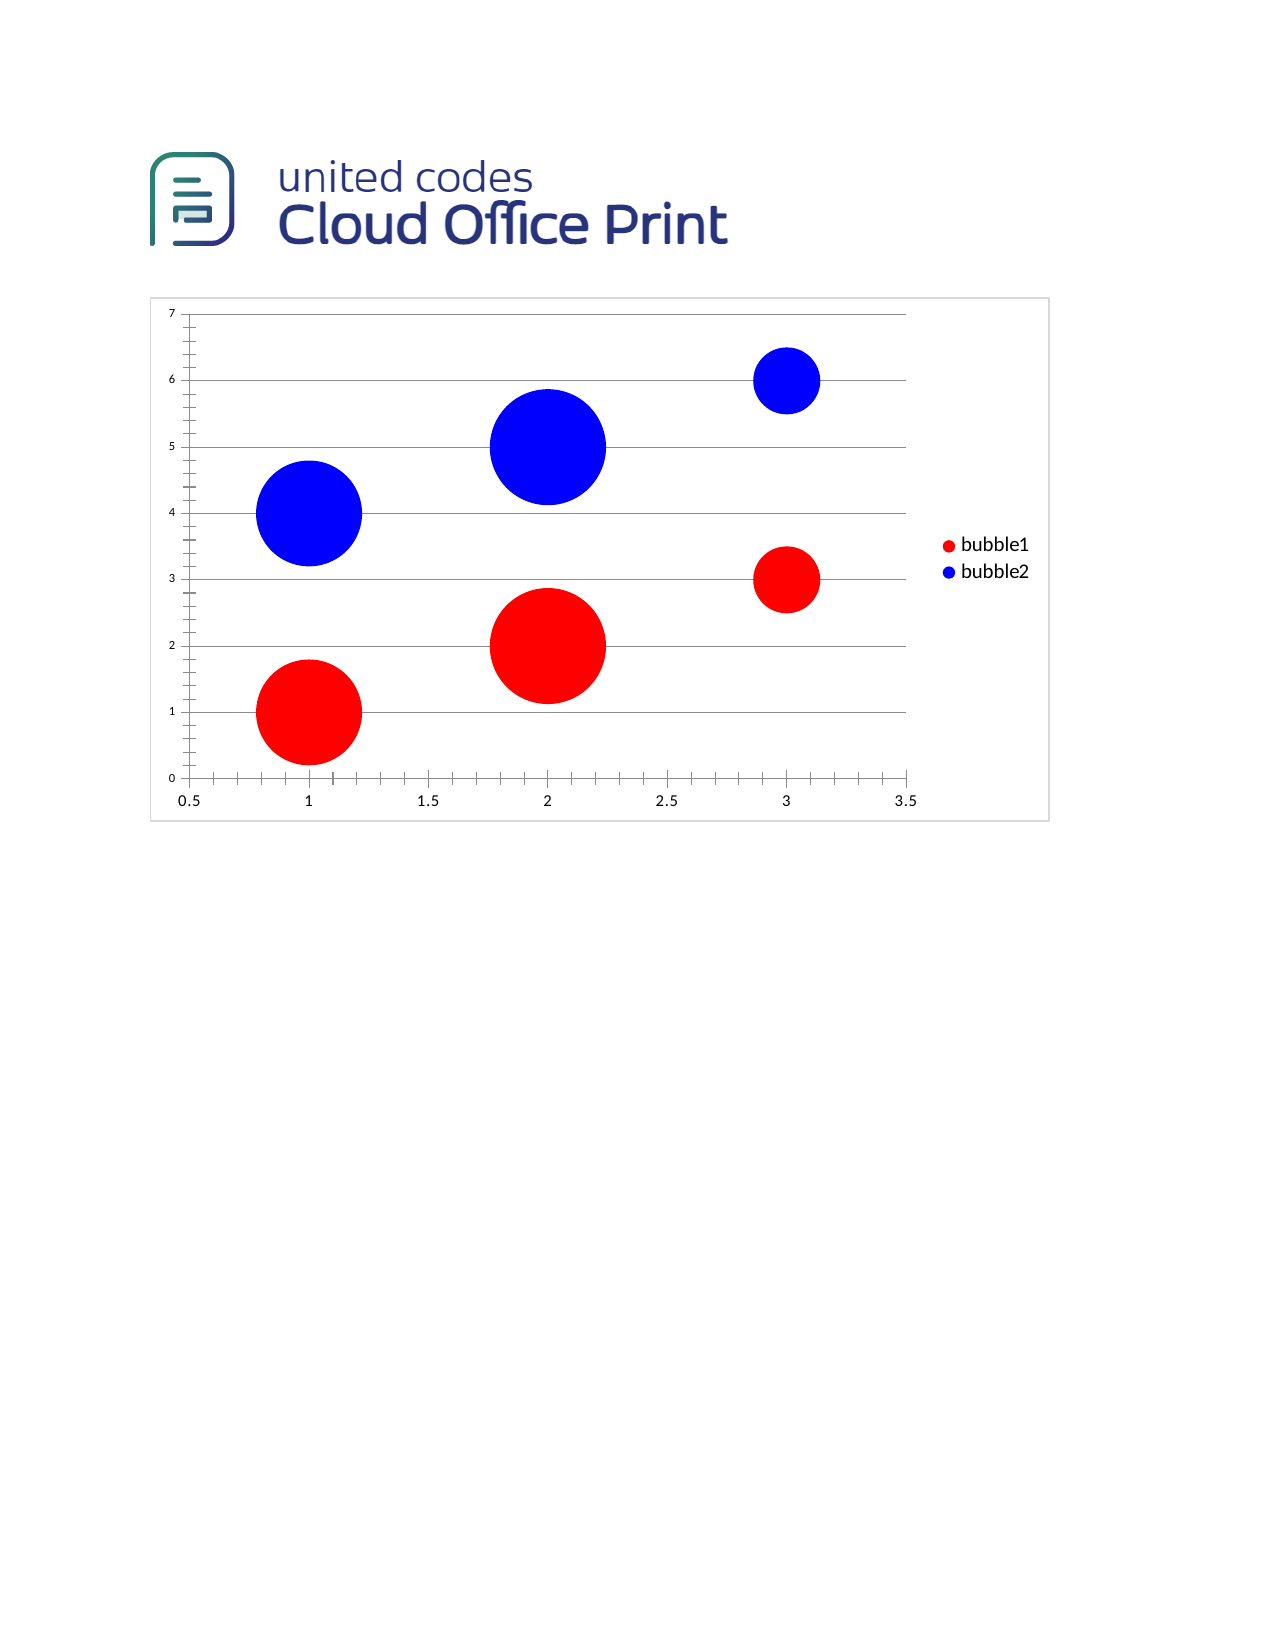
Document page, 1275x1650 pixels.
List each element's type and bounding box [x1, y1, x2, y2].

picture [150, 150, 838, 279]
